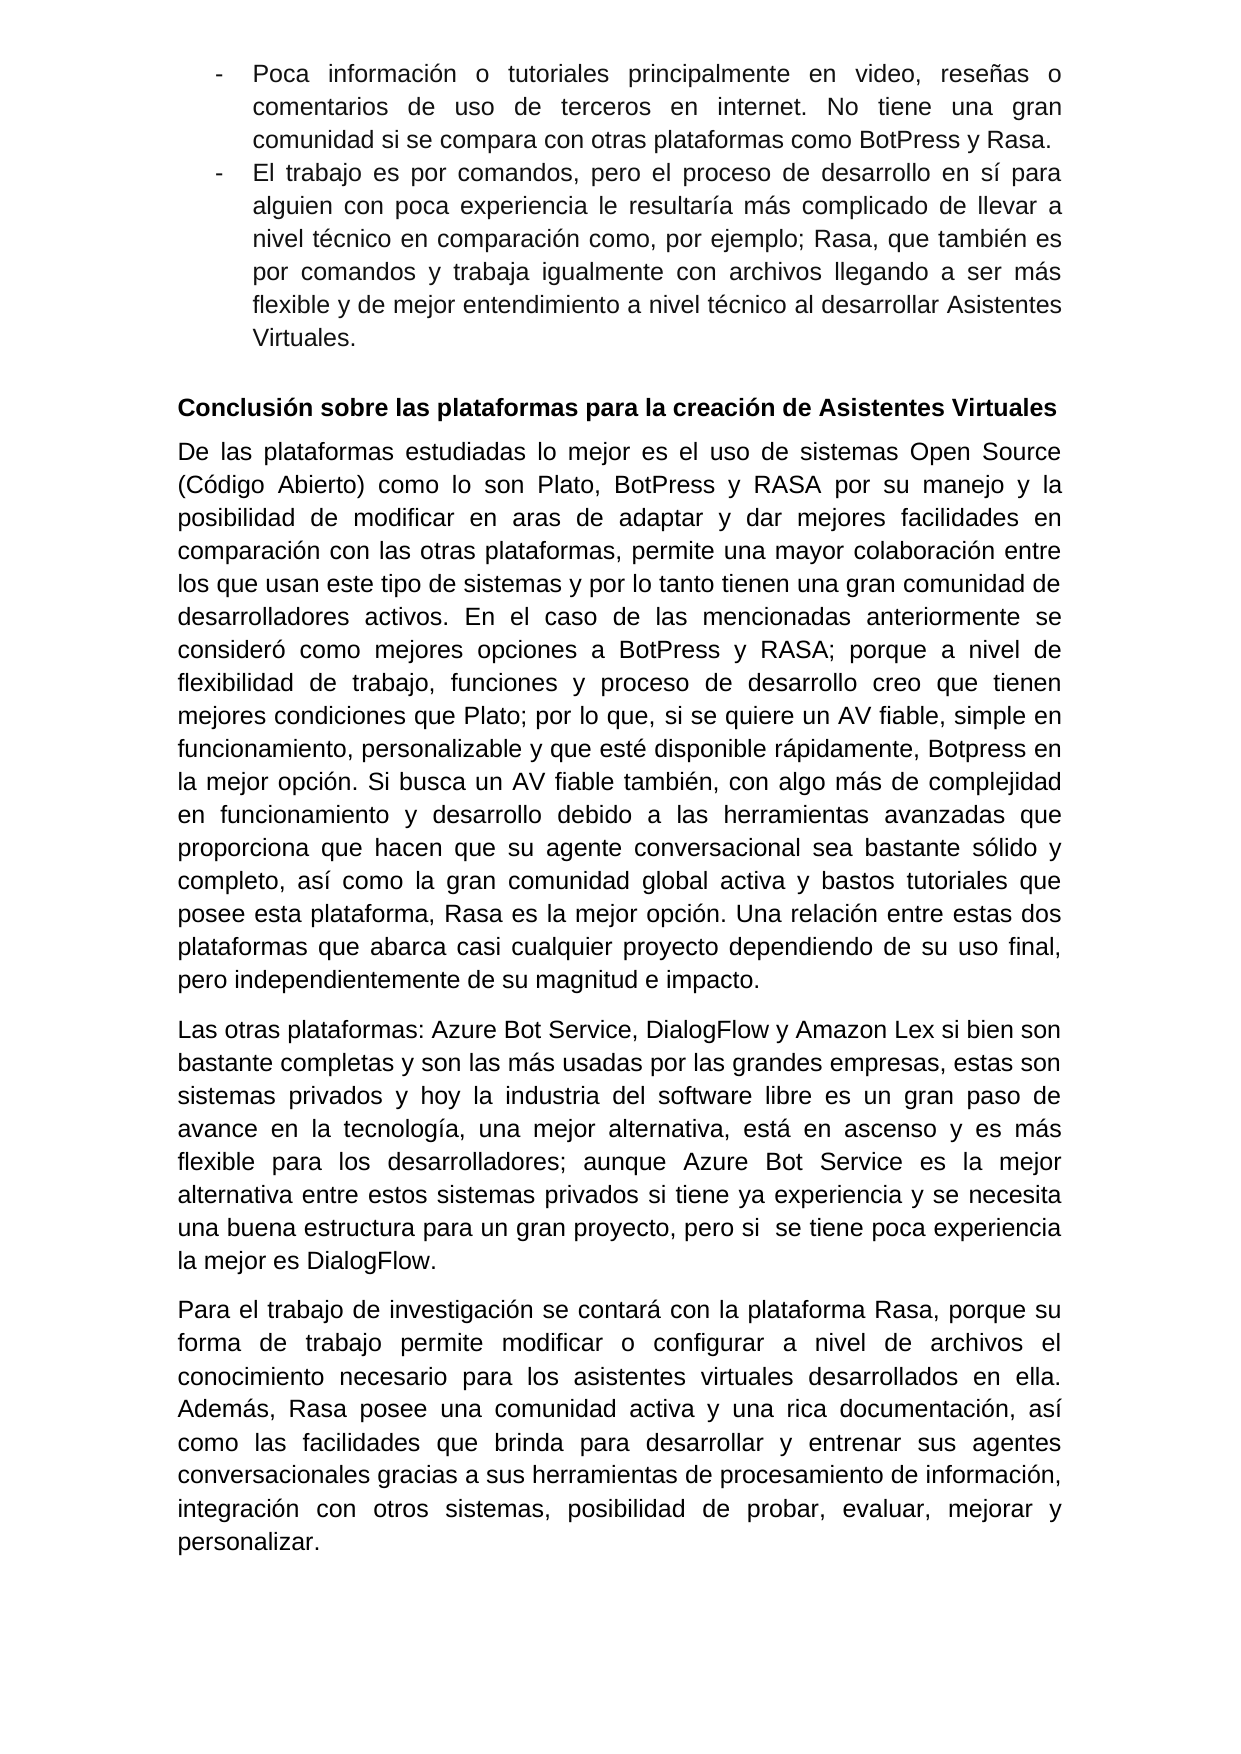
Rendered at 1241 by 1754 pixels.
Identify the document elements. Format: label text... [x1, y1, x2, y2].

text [177, 1295, 1063, 1555]
list El trabajo es por comandos, pero el proceso de desarrollo en sí para alguien con poca experiencia le resultaría más complicado de llevar a nivel técnico en comparación como, por ejemplo; Rasa, que también es por comandos y trabaja igualmente con archivos llegando a ser más flexible y de mejor entendimiento a nivel técnico al desarrollar Asistentes Virtuales. [215, 158, 1063, 352]
text Las otras plataformas: Azure Bot Service, DialogFlow y Amazon Lex si bien son bastante completas y son las más usadas por las grandes empresas, estas son sistemas privados y hoy la industria del software libre es un gran paso de avance en la tecnología, una mejor alternativa, está en ascenso y es más flexible para los desarrolladores; aunque Azure Bot Service es la mejor alternativa entre estos sistemas privados si tiene ya experiencia y se necesita una buena estructura para un gran proyecto, pero si se tiene poca experiencia la mejor es DialogFlow. [177, 1014, 1063, 1274]
list Poca información o tutoriales principalmente en video, reseñas o comentarios de uso de terceros en internet. No tiene una gran comunidad si se compara con otras plataformas como BotPress y Rasa. [215, 59, 1063, 154]
text De las plataformas estudiadas lo mejor es el uso de sistemas Open Source (Código Abierto) como lo son Plato, BotPress y RASA por su manejo y la posibilidad de modificar en aras de adaptar y dar mejores facilidades en comparación con las otras plataformas, permite una mayor colaboración entre los que usan este tipo de sistemas y por lo tanto tienen una gran comunidad de desarrolladores activos. En el caso de las mencionadas anteriormente se consideró como mejores opciones a BotPress y RASA; porque a nivel de flexibilidad de trabajo, funciones y proceso de desarrollo creo que tienen mejores condiciones que Plato; por lo que, si se quiere un AV fiable, simple en funcionamiento, personalizable y que esté disponible rápidamente, Botpress en la mejor opción. Si busca un AV fiable también, con algo más de complejidad en funcionamiento y desarrollo debido a las herramientas avanzadas que proporciona que hacen que su agente conversacional sea bastante sólido y completo, así como la gran comunidad global activa y bastos tutoriales que posee esta plataforma, Rasa es la mejor opción. Una relación entre estas dos plataformas que abarca casi cualquier proyecto dependiendo de su uso final, pero independientemente de su magnitud e impacto. [177, 437, 1063, 994]
subtitle Conclusión sobre las plataformas para la creación de Asistentes Virtuales [177, 393, 1063, 422]
